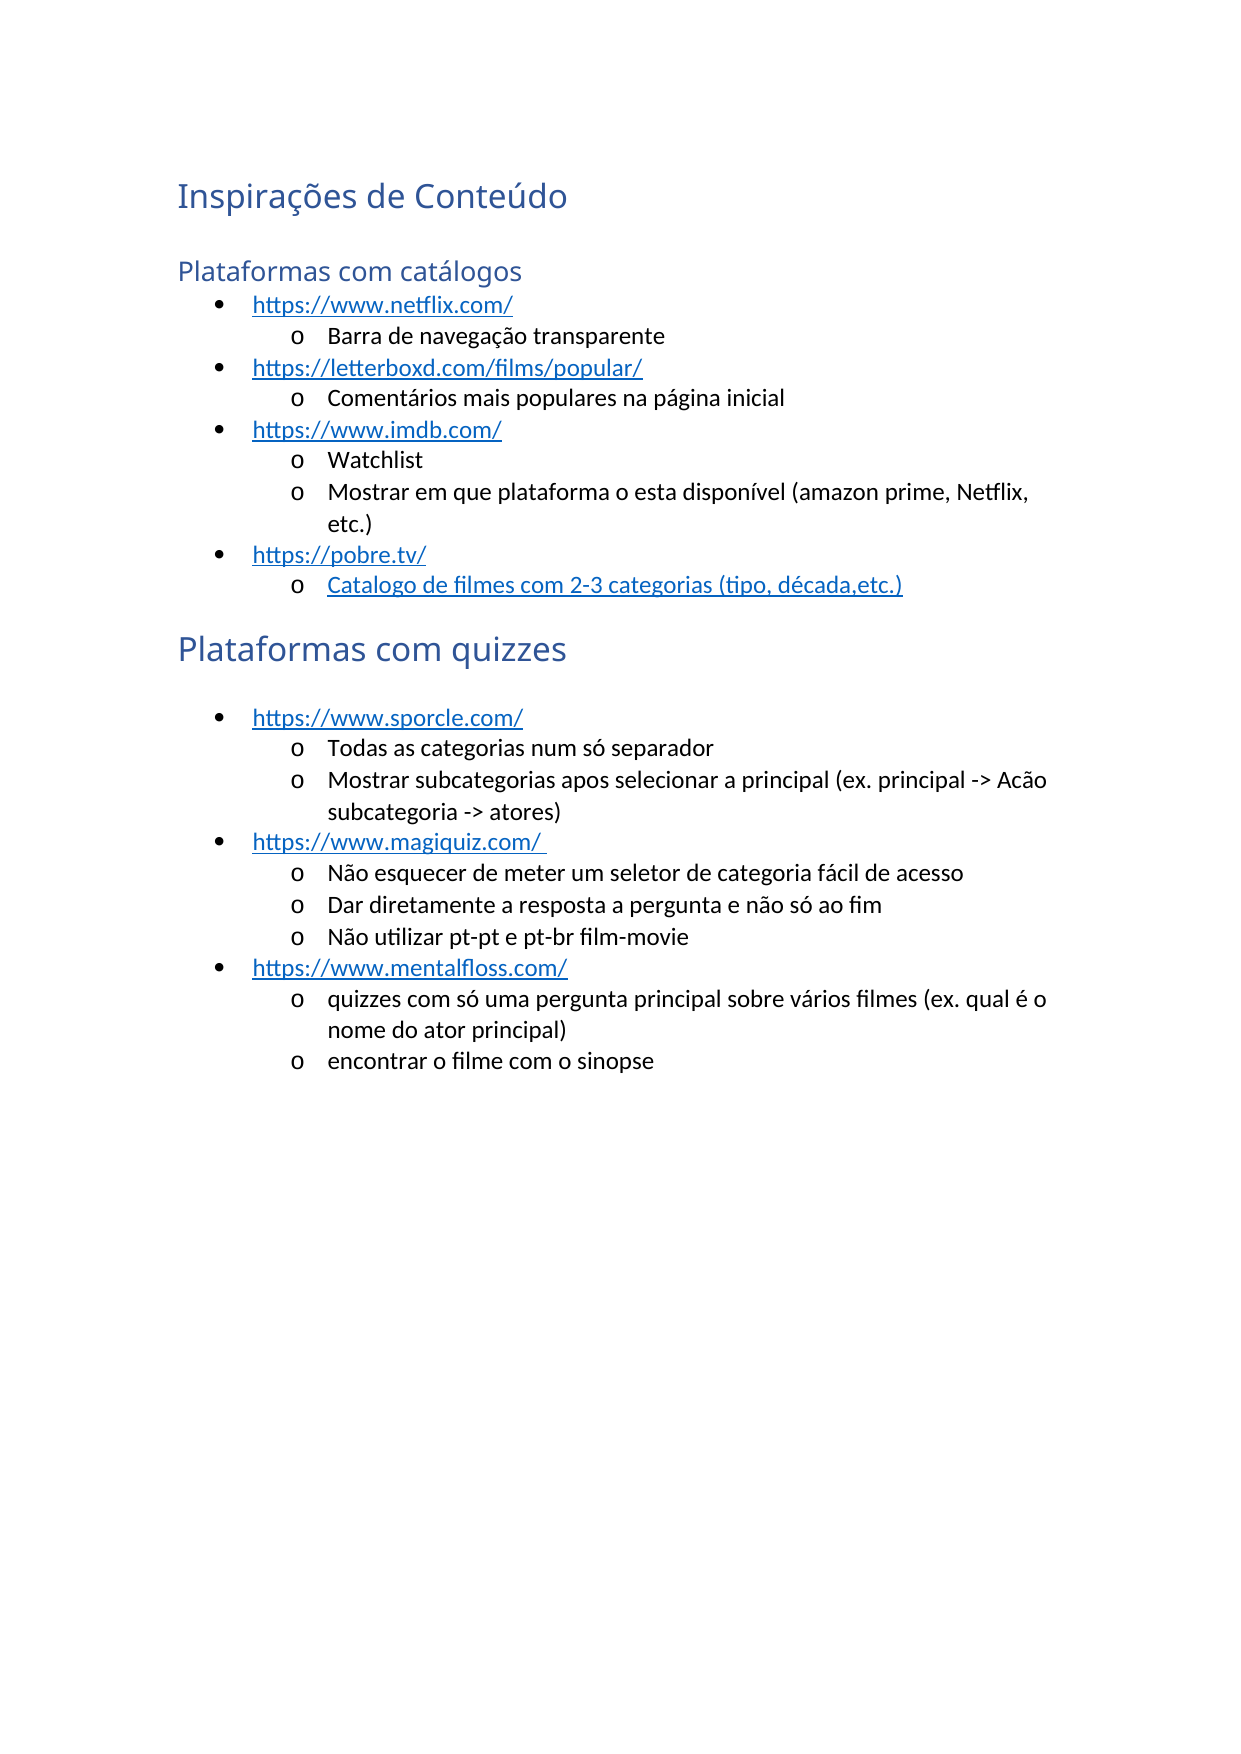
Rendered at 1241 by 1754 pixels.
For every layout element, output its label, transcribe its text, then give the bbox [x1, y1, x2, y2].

list Todas as categorias num só separador [290, 732, 1063, 764]
list https://letterboxd.com/films/popular/ [215, 352, 1063, 382]
list https://pobre.tv/ [215, 539, 1063, 569]
list https://www.sporcle.com/ [215, 702, 1063, 732]
list https://www.netflix.com/ [215, 289, 1063, 320]
list Mostrar em que plataforma o esta disponível (amazon prime, Netflix, etc.) [290, 476, 1063, 539]
list Catalogo de filmes com 2-3 categorias (tipo, década,etc.) [290, 569, 1063, 601]
list Não esquecer de meter um seletor de categoria fácil de acesso [290, 857, 1063, 889]
list Mostrar subcategorias apos selecionar a principal (ex. principal -> Acão subcategoria -> atores) [290, 764, 1063, 827]
list quizzes com só uma pergunta principal sobre vários filmes (ex. qual é o nome do ator principal) [290, 983, 1063, 1045]
list encontrar o filme com o sinopse [290, 1045, 1063, 1077]
list https://www.mentalfloss.com/ [215, 952, 1063, 983]
subtitle Plataformas com quizzes [177, 626, 1063, 671]
list Comentários mais populares na página inicial [290, 382, 1063, 414]
subtitle Inspirações de Conteúdo [177, 173, 1063, 218]
list https://www.magiquiz.com/ [215, 827, 1063, 857]
list Barra de navegação transparente [290, 320, 1063, 352]
list Dar diretamente a resposta a pergunta e não só ao fim [290, 889, 1063, 921]
list Watchlist [290, 445, 1063, 476]
subtitle Plataformas com catálogos [177, 253, 1063, 289]
list https://www.imdb.com/ [215, 414, 1063, 445]
list Não utilizar pt-pt e pt-br film-movie [290, 921, 1063, 952]
